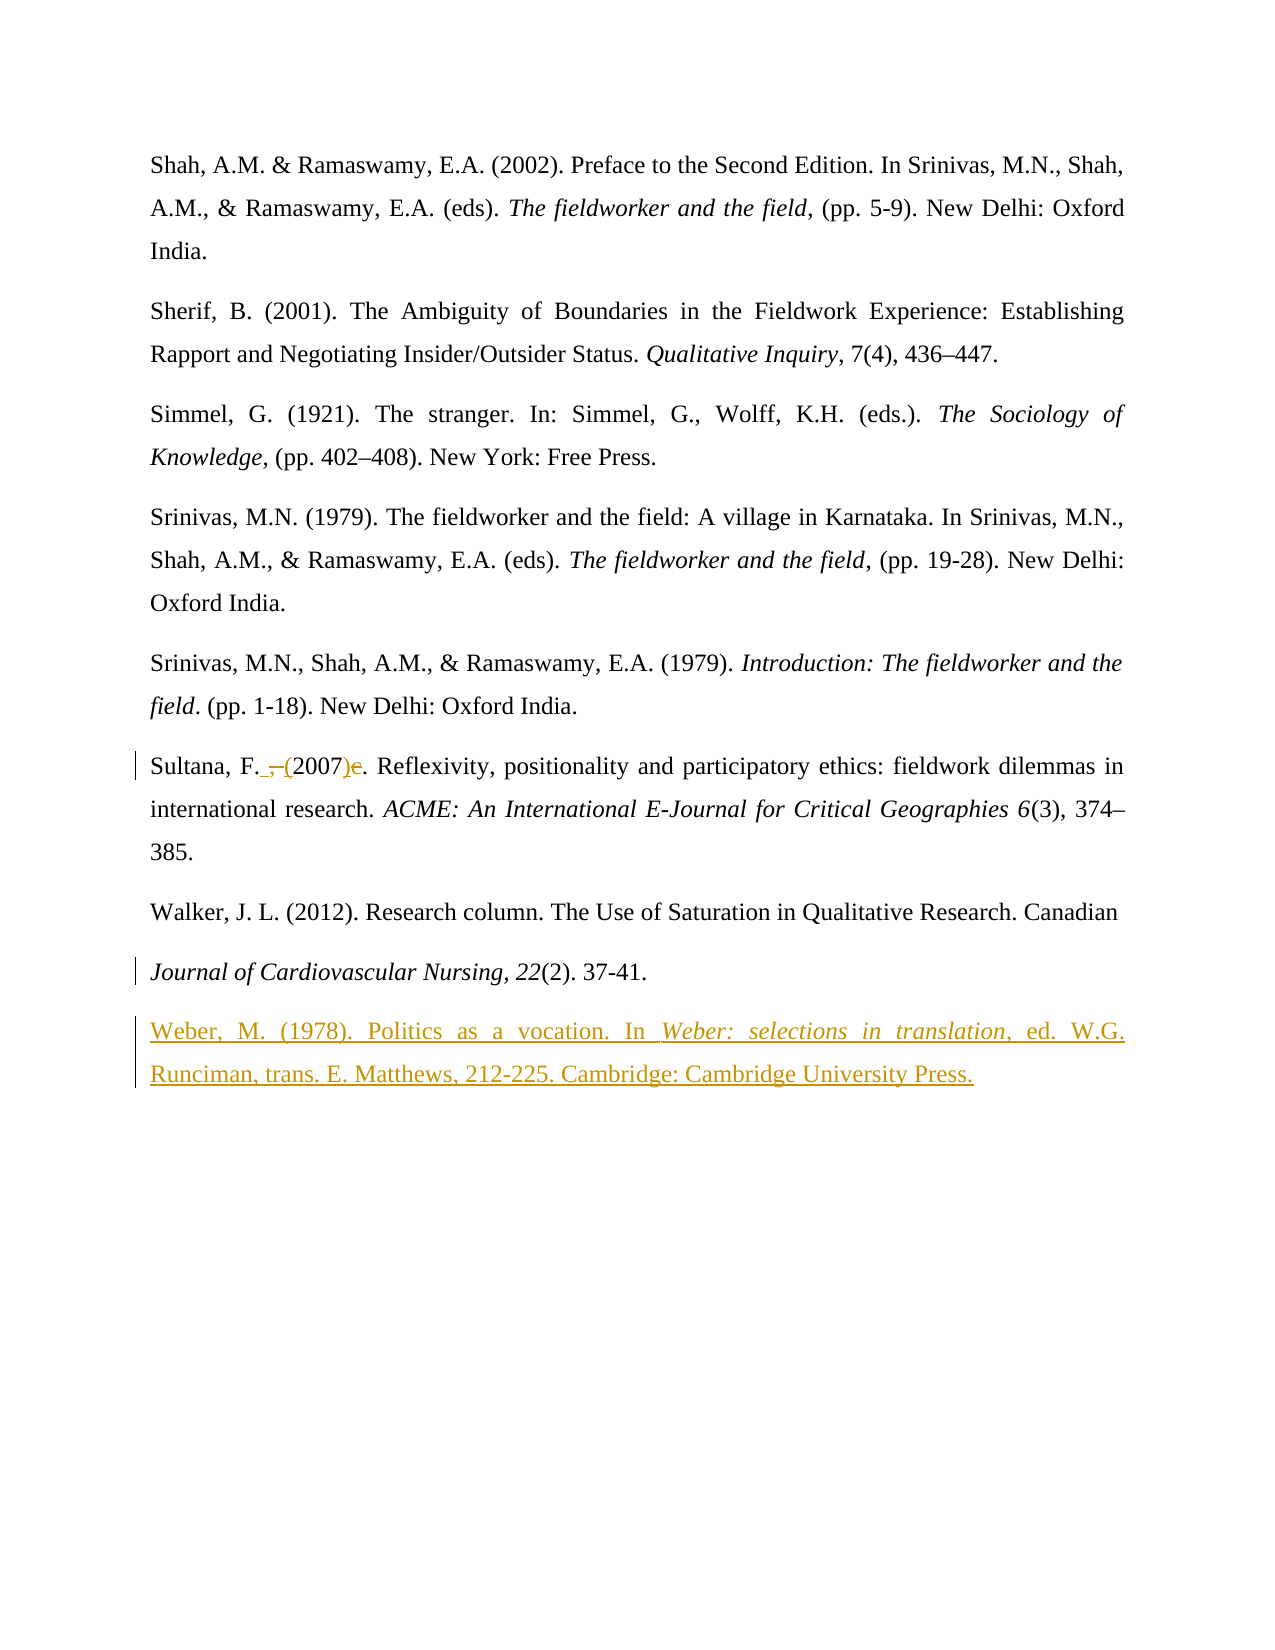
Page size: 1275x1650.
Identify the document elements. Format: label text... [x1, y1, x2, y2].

text Journal of Cardiovascular Nursing, 22(2). 37-41. [150, 957, 1125, 985]
text Sultana, F.2007. Reflexivity, positionality and participatory ethics: fieldwork dilemmas in international research. ACME: An International E-Journal for Critical Geographies 6(3), 374–385. [150, 751, 1125, 866]
text Sherif, B. (2001). The Ambiguity of Boundaries in the Fieldwork Experience: Establishing Rapport and Negotiating Insider/Outsider Status. Qualitative Inquiry, 7(4), 436–447. [150, 296, 1125, 368]
text Srinivas, M.N., Shah, A.M., & Ramaswamy, E.A. (1979). Introduction: The fieldworker and the field. (pp. 1-18). New Delhi: Oxford India. [150, 648, 1125, 720]
text Shah, A.M. & Ramaswamy, E.A. (2002). Preface to the Second Edition. In Srinivas, M.N., Shah, A.M., & Ramaswamy, E.A. (eds). The fieldworker and the field, (pp. 5-9). New Delhi: Oxford India. [150, 150, 1125, 265]
text Simmel, G. (1921). The stranger. In: Simmel, G., Wolff, K.H. (eds.). The Sociology of Knowledge, (pp. 402–408). New York: Free Press. [150, 399, 1125, 471]
text Walker, J. L. (2012). Research column. The Use of Saturation in Qualitative Research. Canadian [150, 897, 1125, 926]
text Srinivas, M.N. (1979). The fieldworker and the field: A village in Karnataka. In Srinivas, M.N., Shah, A.M., & Ramaswamy, E.A. (eds). The fieldworker and the field, (pp. 19-28). New Delhi: Oxford India. [150, 502, 1125, 617]
